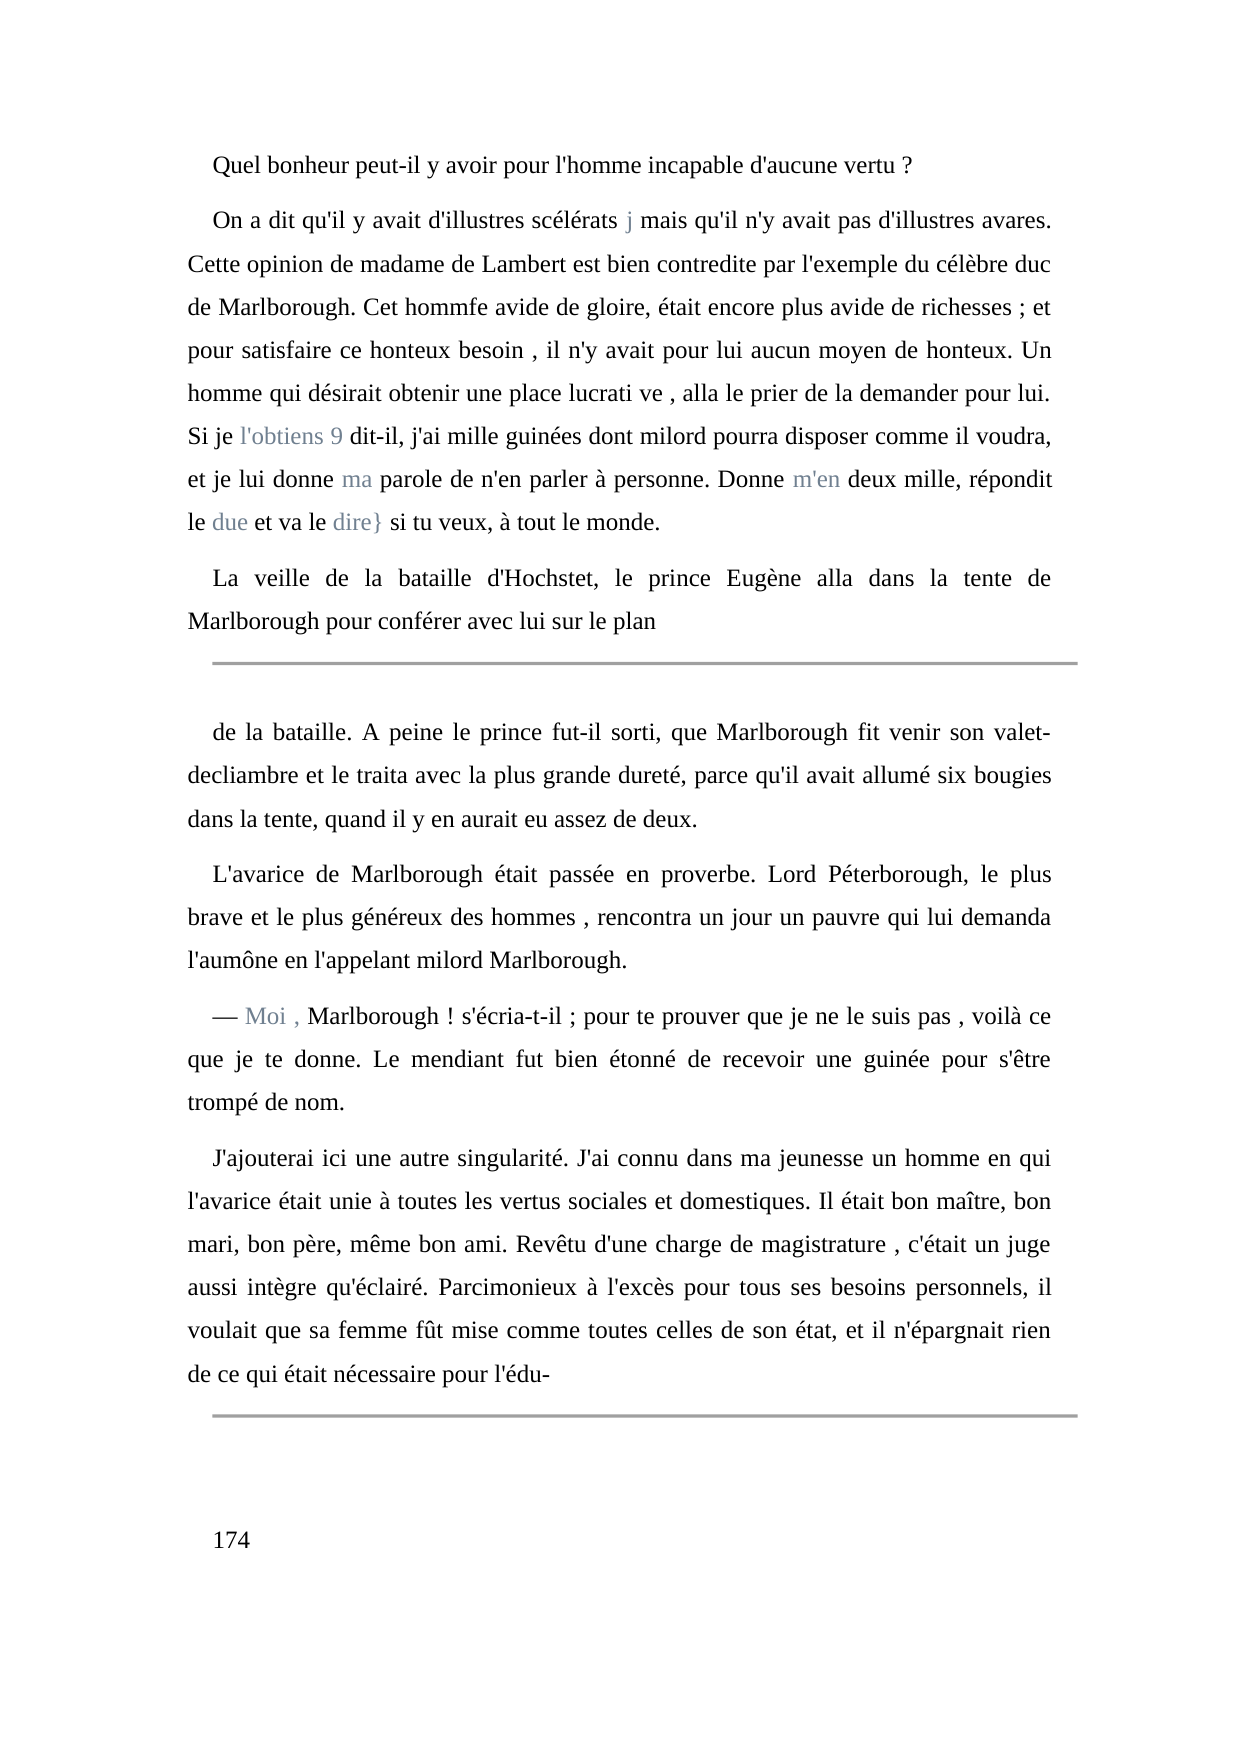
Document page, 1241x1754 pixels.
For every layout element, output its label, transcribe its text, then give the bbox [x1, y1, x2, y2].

text J'ajouterai ici une autre singularité. J'ai connu dans ma jeunesse un homme en qui l'avarice était unie à toutes les vertus sociales et domestiques. Il était bon maître, bon mari, bon père, même bon ami. Revêtu d'une charge de magistrature , c'était un juge aussi intègre qu'éclairé. Parcimonieux à l'excès pour tous ses besoins personnels, il voulait que sa femme fût mise comme toutes celles de son état, et il n'épargnait rien de ce qui était nécessaire pour l'édu- [187, 1143, 1053, 1387]
text On a dit qu'il y avait d'illustres scélérats j mais qu'il n'y avait pas d'illustres avares. Cette opinion de madame de Lambert est bien contredite par l'exemple du célèbre duc de Marlborough. Cet hommfe avide de gloire, était encore plus avide de richesses ; et pour satisfaire ce honteux besoin , il n'y avait pour lui aucun moyen de honteux. Un homme qui désirait obtenir une place lucrati ve , alla le prier de la demander pour lui. Si je l'obtiens 9 dit-il, j'ai mille guinées dont milord pourra disposer comme il voudra, et je lui donne ma parole de n'en parler à personne. Donne m'en deux mille, répondit le due et va le dire} si tu veux, à tout le monde. [187, 206, 1053, 536]
text La veille de la bataille d'Hochstet, le prince Eugène alla dans la tente de Marlborough pour conférer avec lui sur le plan [187, 563, 1053, 635]
text Quel bonheur peut-il y avoir pour l'homme incapable d'aucune vertu ? [187, 150, 1053, 179]
text L'avarice de Marlborough était passée en proverbe. Lord Péterborough, le plus brave et le plus généreux des hommes , rencontra un jour un pauvre qui lui demanda l'aumône en l'appelant milord Marlborough. [187, 859, 1053, 974]
text de la bataille. A peine le prince fut-il sorti, que Marlborough fit venir son valet-decliambre et le traita avec la plus grande dureté, parce qu'il avait allumé six bougies dans la tente, quand il y en aurait eu assez de deux. [187, 717, 1053, 832]
text — Moi , Marlborough ! s'écria-t-il ; pour te prouver que je ne le suis pas , voilà ce que je te donne. Le mendiant fut bien étonné de recevoir une guinée pour s'être trompé de nom. [187, 1001, 1053, 1116]
